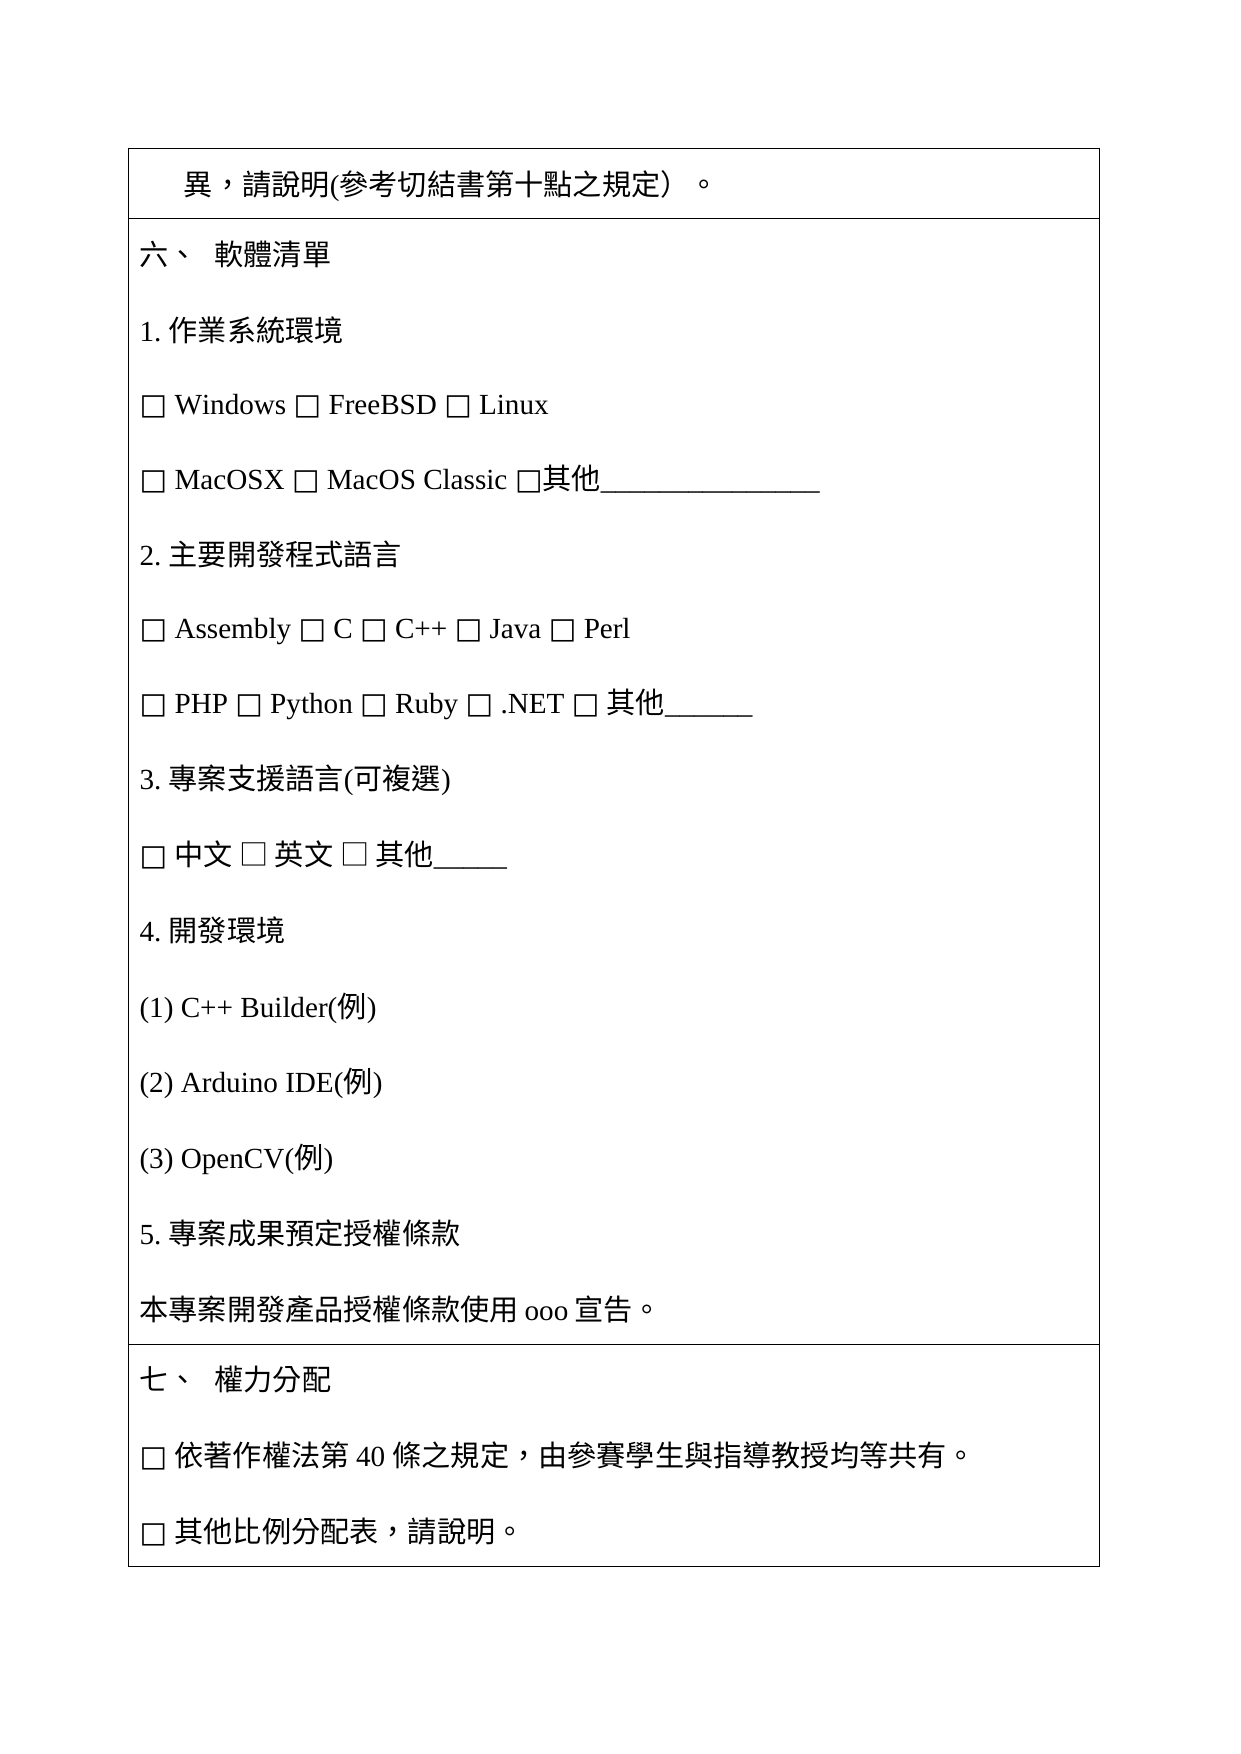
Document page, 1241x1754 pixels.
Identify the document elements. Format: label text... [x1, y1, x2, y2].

table_cell 軟體清單 1. 作業系統環境 □ Windows □ FreeBSD □ Linux □ MacOSX □ MacOS Classic □其他_______________ 2. 主要開發程式語言 □ Assembly □ C □ C++ □ Java □ Perl □ PHP □ Python □ Ruby □ .NET □ 其他______ 3. 專案支援語言(可複選) □ 中文 □ 英文 □ 其他_____ 4. 開發環境 (1) C++ Builder(例) (2) Arduino IDE(例) (3) OpenCV(例) 5. 專案成果預定授權條款 本專案開發產品授權條款使用ooo宣告。 [129, 219, 1099, 1343]
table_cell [129, 149, 1099, 218]
table_cell 權力分配 □ 依著作權法第 40 條之規定，由參賽學生與指導教授均等共有。 □ 其他比例分配表，請說明。 [129, 1345, 1099, 1566]
